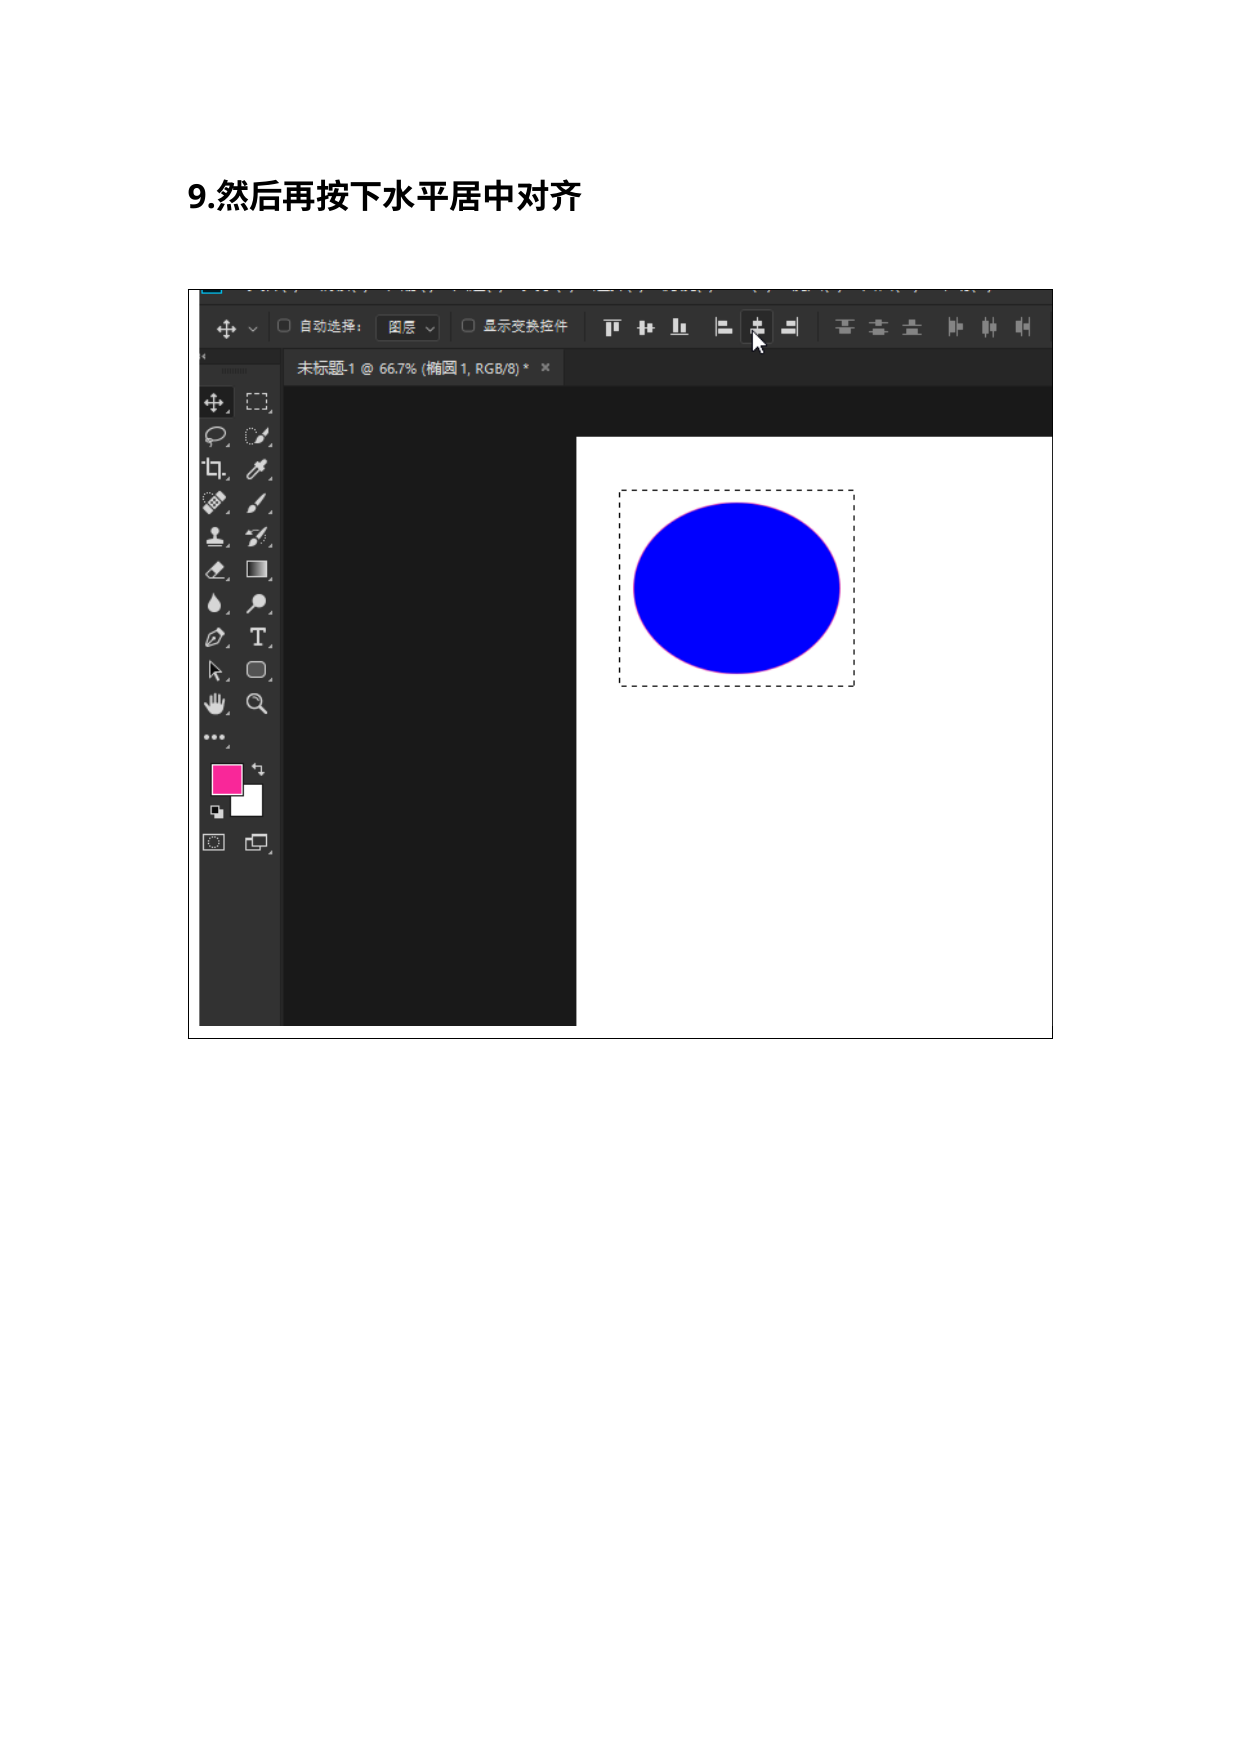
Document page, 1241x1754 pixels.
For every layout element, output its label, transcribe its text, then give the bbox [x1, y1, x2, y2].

picture [199, 290, 1053, 1026]
table_header [189, 290, 1052, 1038]
subtitle 9.然后再按下水平居中对齐 [187, 162, 1053, 227]
